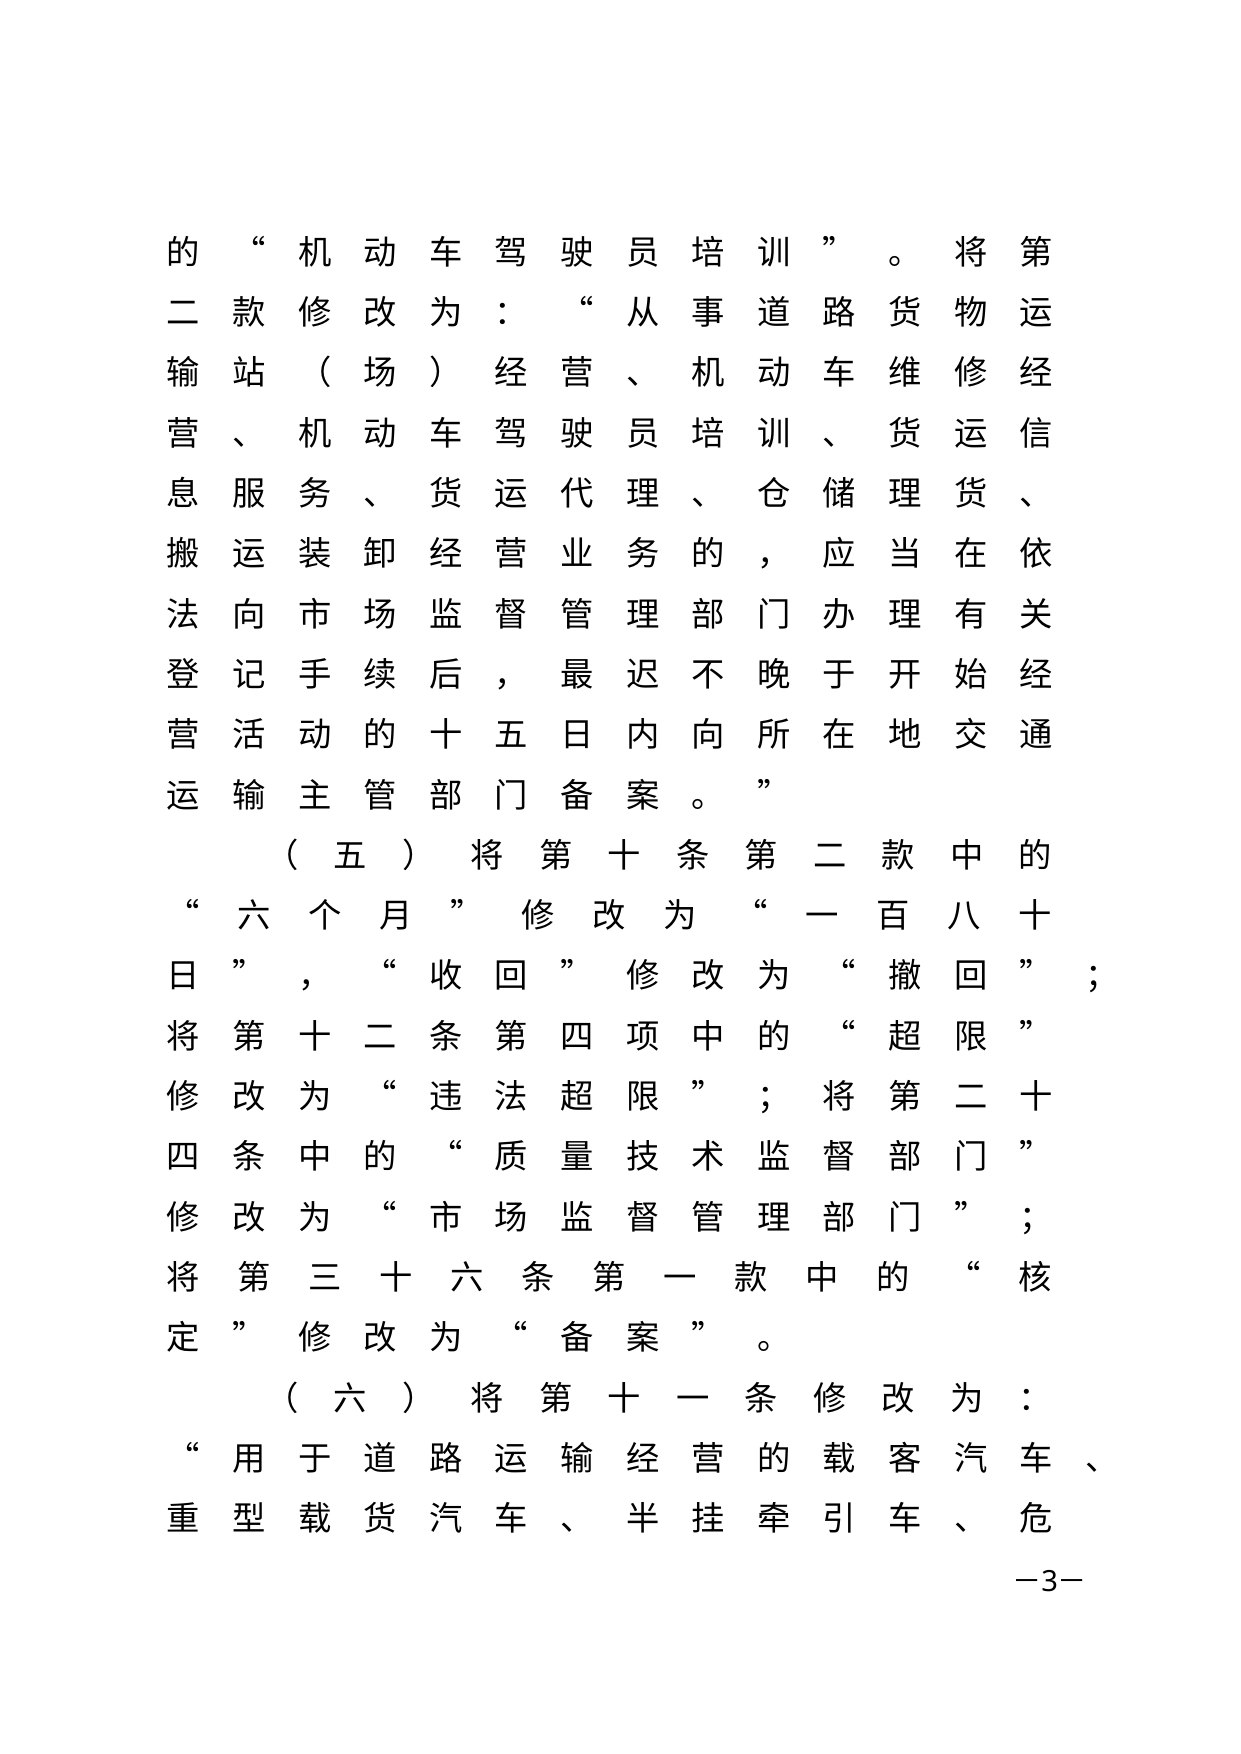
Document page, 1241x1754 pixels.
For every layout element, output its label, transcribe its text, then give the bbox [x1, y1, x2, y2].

text （六）将第十一条修改为：“用于道路运输经营的载客汽车、重型载货汽车、半挂牵引车、危险货物运输专用车辆，应当安装、使用符合相关标准的具有智能视频报警技术的车辆运行状态监控设备。 [167, 1365, 1085, 1546]
text （四）删去第七条第一款中的“机动车驾驶员培训”。将第二款修改为：“从事道路货物运输站（场）经营、机动车维修经营、机动车驾驶员培训、货运信息服务、货运代理、仓储理货、搬运装卸经营业务的，应当在依法向市场监督管理部门办理有关登记手续后，最迟不晚于开始经营活动的十五日内向所在地交通运输主管部门备案。” [167, 219, 1085, 823]
text （五）将第十条第二款中的“六个月”修改为“一百八十日”，“收回”修改为“撤回”；将第十二条第四项中的“超限”修改为“违法超限”；将第二十四条中的“质量技术监督部门”修改为“市场监督管理部门”；将第三十六条第一款中的“核定”修改为“备案”。 [167, 823, 1085, 1365]
